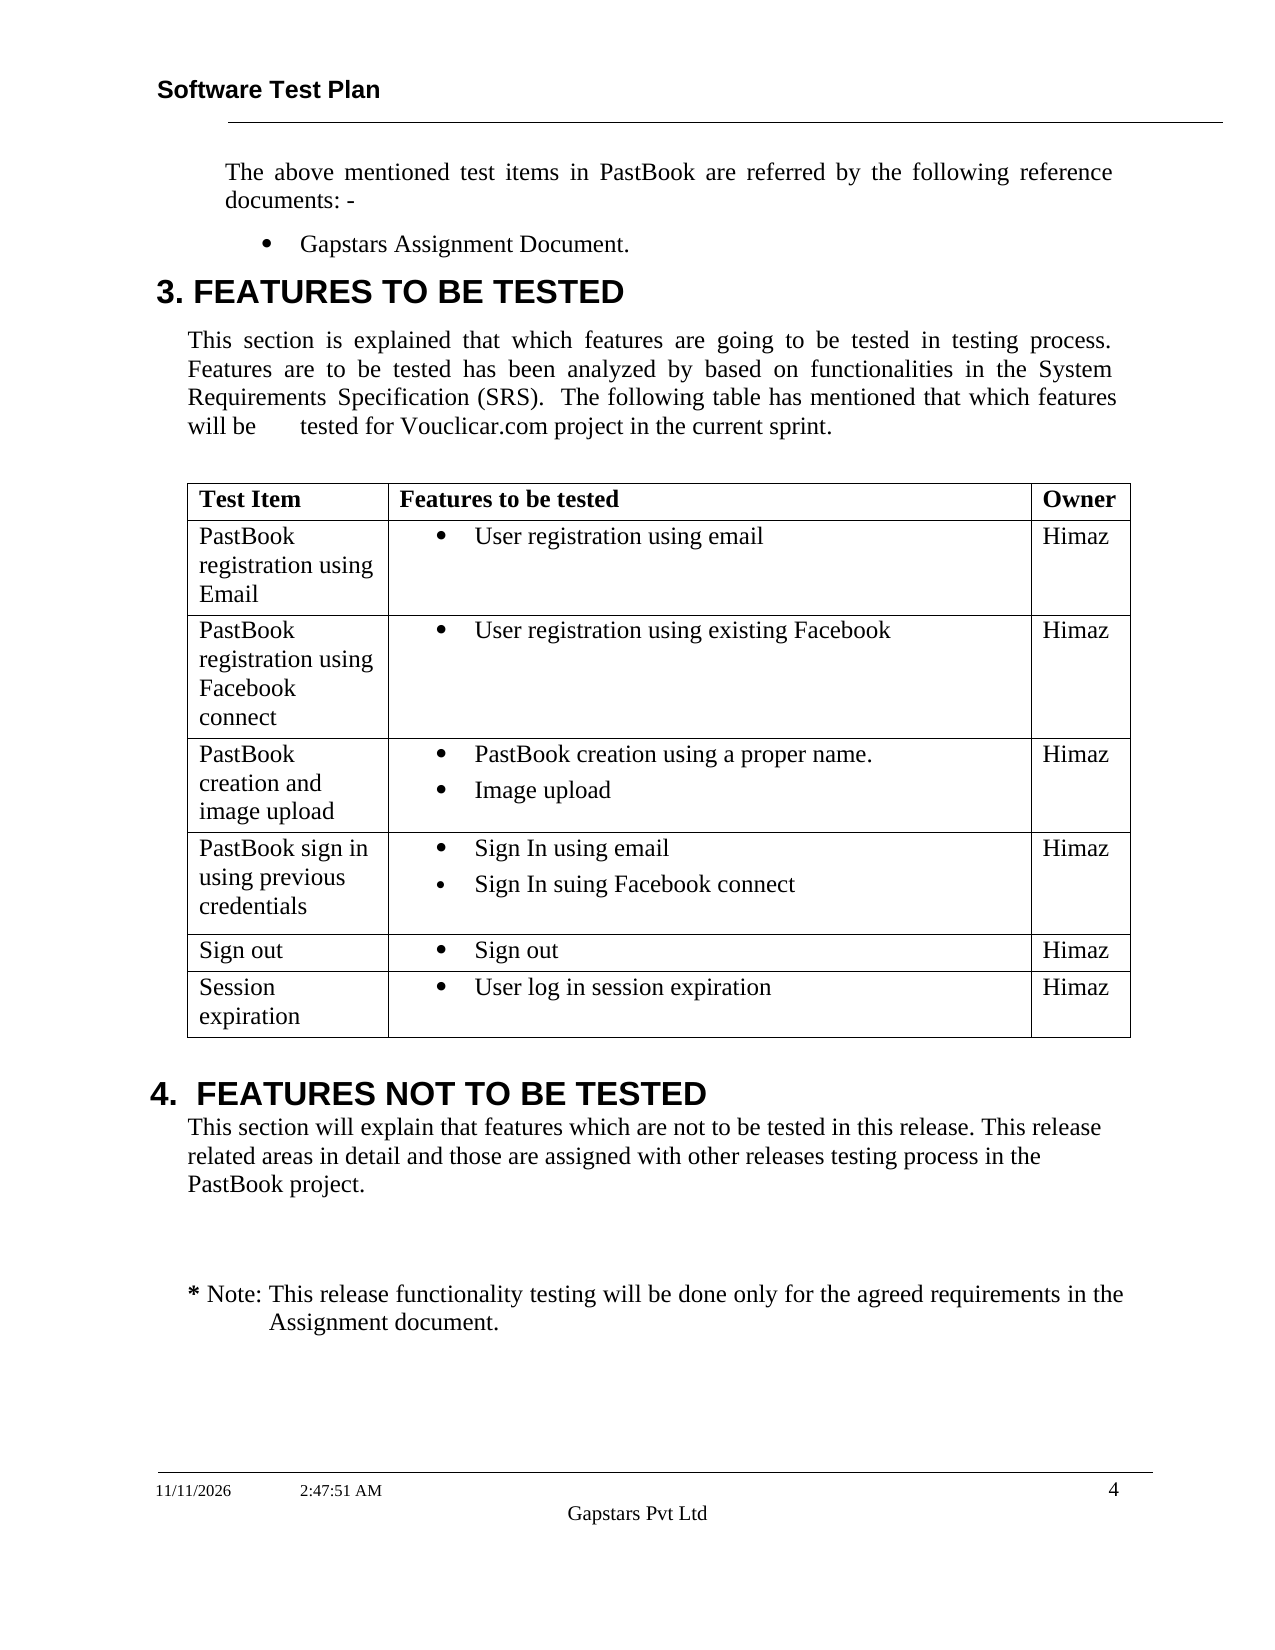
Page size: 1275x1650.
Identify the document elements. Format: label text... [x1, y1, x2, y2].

table_cell PastBook registration using Email [188, 521, 388, 614]
list Gapstars Assignment Document. [262, 229, 1125, 257]
table_cell Himaz [1032, 616, 1130, 738]
table_cell User registration using email [389, 521, 1031, 614]
table_cell PastBook registration using Facebook connect [188, 616, 388, 738]
table_header Features to be tested [389, 484, 1031, 520]
table_cell Sign out [188, 935, 388, 971]
table_header Owner [1032, 484, 1130, 520]
table_cell Session expiration [188, 972, 388, 1037]
text 3. Features To Be Tested [150, 272, 1125, 310]
table_cell Himaz [1032, 972, 1130, 1037]
table_cell PastBook creation and image upload [188, 739, 388, 832]
text This section will explain that features which are not to be tested in this release. This release related areas in detail and those are assigned with other releases testing process in the PastBook project. [187, 1112, 1125, 1198]
table_cell Himaz [1032, 935, 1130, 971]
table_cell User registration using existing Facebook [389, 616, 1031, 738]
table_cell User log in session expiration [389, 972, 1031, 1037]
table_header Test Item [188, 484, 388, 520]
table_cell PastBook sign in using previous credentials [188, 833, 388, 934]
table_cell Sign out [389, 935, 1031, 971]
text The above mentioned test items in PastBook are referred by the following reference documents: - [150, 157, 1125, 214]
table_cell Himaz [1032, 521, 1130, 614]
table_cell Himaz [1032, 739, 1130, 832]
subtitle 4. Features Not To Be Tested [150, 1074, 1125, 1112]
text This section is explained that which features are going to be tested in testing process. Features are to be tested has been analyzed by based on functionalities in the System Requirements Specification (SRS). The following table has mentioned that which features will be tested for Vouclicar.com project in the current sprint. [150, 325, 1125, 440]
table_cell PastBook creation using a proper name. Image upload [389, 739, 1031, 832]
table_cell Himaz [1032, 833, 1130, 934]
table_cell Sign In using email Sign In suing Facebook connect [389, 833, 1031, 934]
subtitle * Note: This release functionality testing will be done only for the agreed requirements in the Assignment document. [150, 1279, 1125, 1336]
